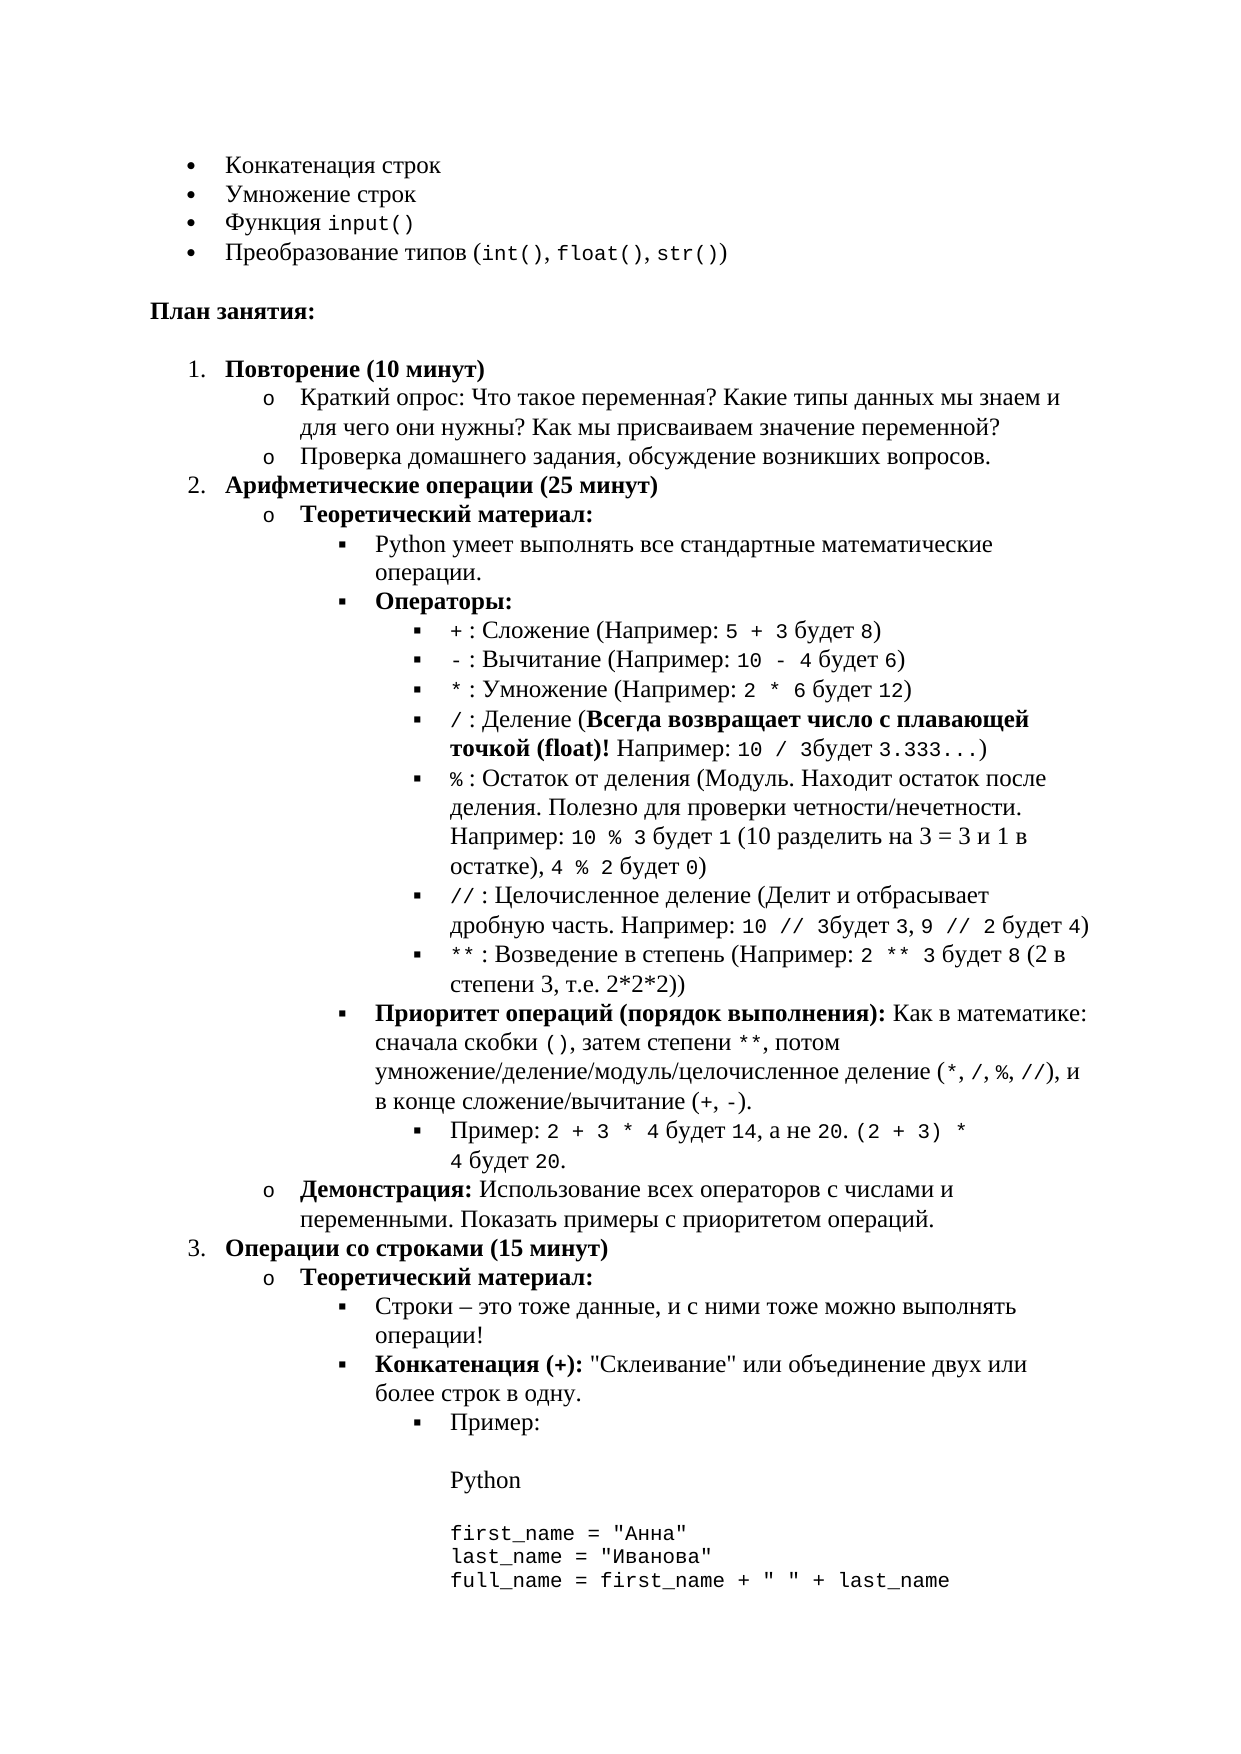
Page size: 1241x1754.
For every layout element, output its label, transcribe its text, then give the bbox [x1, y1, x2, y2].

list Теоретический материал: [262, 499, 1090, 529]
list + : Сложение (Например: 5 + 3 будет 8) [412, 615, 1090, 644]
text План занятия: [150, 296, 1090, 324]
text Python [450, 1465, 1090, 1494]
list Проверка домашнего задания, обсуждение возникших вопросов. [262, 441, 1090, 470]
list Краткий опрос: Что такое переменная? Какие типы данных мы знаем и для чего они нужны? Как мы присваиваем значение переменной? [262, 382, 1090, 441]
list Строки – это тоже данные, и с ними тоже можно выполнять операции! [337, 1291, 1090, 1349]
list Повторение (10 минут) [187, 354, 1090, 382]
list Функция input() [187, 207, 1090, 237]
list Приоритет операций (порядок выполнения): Как в математике: сначала скобки (), затем степени **, потом умножение/деление/модуль/целочисленное деление (*, /, %, //), и в конце сложение/вычитание (+, -). [337, 998, 1090, 1115]
list Конкатенация строк [187, 150, 1090, 179]
list Пример: [412, 1407, 1090, 1436]
list // : Целочисленное деление (Делит и отбрасывает дробную часть. Например: 10 // 3будет 3, 9 // 2 будет 4) [412, 880, 1090, 939]
list - : Вычитание (Например: 10 - 4 будет 6) [412, 644, 1090, 674]
list Умножение строк [187, 179, 1090, 207]
list Python умеет выполнять все стандартные математические операции. [337, 529, 1090, 586]
list Демонстрация: Использование всех операторов с числами и переменными. Показать примеры с приоритетом операций. [262, 1174, 1090, 1233]
list Арифметические операции (25 минут) [187, 470, 1090, 499]
list Операции со строками (15 минут) [187, 1233, 1090, 1262]
list Пример: 2 + 3 * 4 будет 14, а не 20. (2 + 3) * 4 будет 20. [412, 1115, 1090, 1174]
text full_name = first_name + " " + last_name [450, 1570, 1090, 1594]
list * : Умножение (Например: 2 * 6 будет 12) [412, 674, 1090, 704]
list Преобразование типов (int(), float(), str()) [187, 237, 1090, 267]
list Конкатенация (+): "Склеивание" или объединение двух или более строк в одну. [337, 1349, 1090, 1407]
list ** : Возведение в степень (Например: 2 ** 3 будет 8 (2 в степени 3, т.е. 2*2*2)) [412, 939, 1090, 998]
text last_name = "Иванова" [450, 1547, 1090, 1570]
list / : Деление (Всегда возвращает число с плавающей точкой (float)! Например: 10 / 3будет 3.333...) [412, 704, 1090, 763]
list Теоретический материал: [262, 1262, 1090, 1291]
list Операторы: [337, 586, 1090, 615]
text first_name = "Анна" [450, 1523, 1090, 1547]
list % : Остаток от деления (Модуль. Находит остаток после деления. Полезно для проверки четности/нечетности. Например: 10 % 3 будет 1 (10 разделить на 3 = 3 и 1 в остатке), 4 % 2 будет 0) [412, 763, 1090, 880]
